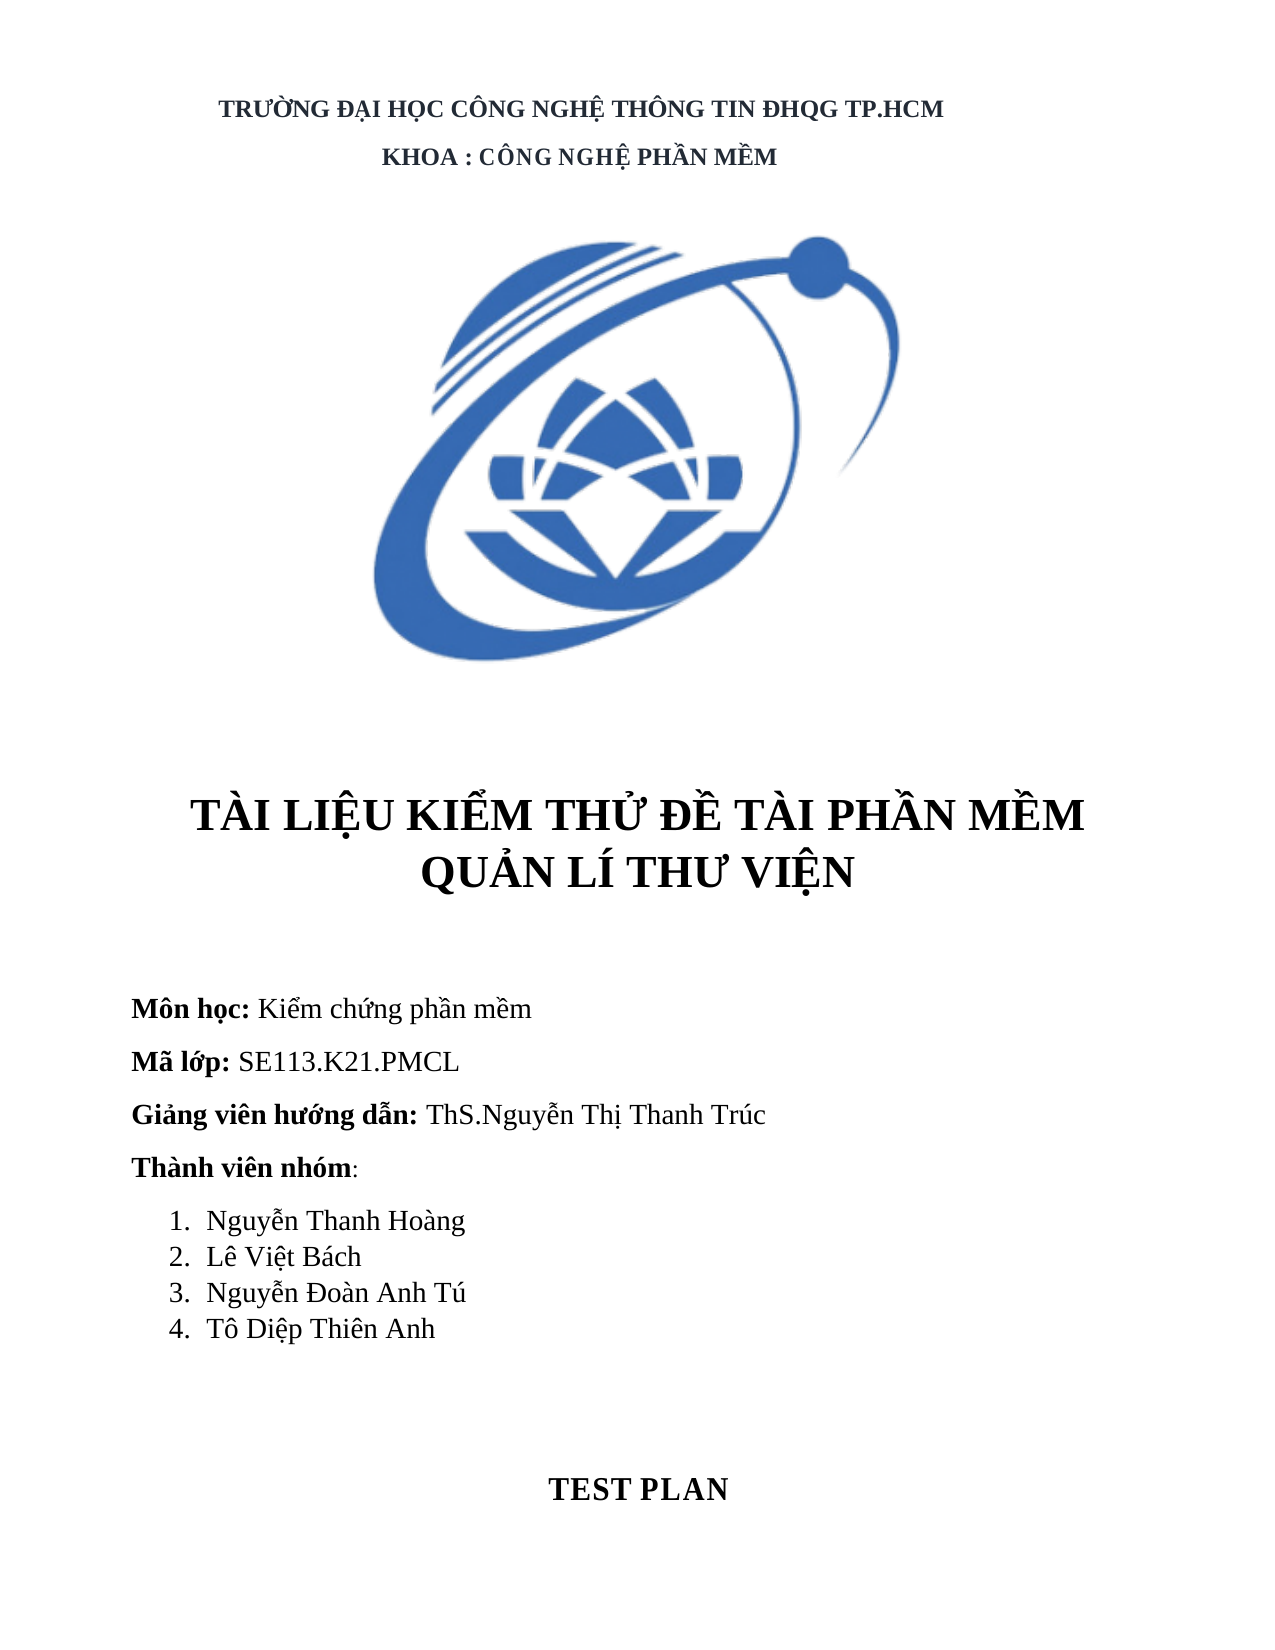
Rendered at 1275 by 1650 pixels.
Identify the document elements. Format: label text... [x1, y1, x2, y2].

list Lê Việt Bách [169, 1239, 1145, 1273]
text KHOA : CÔNG NGHỆ PHẦN MỀM [382, 143, 1145, 171]
text Thành viên nhóm: [131, 1150, 1145, 1184]
text TÀI LIỆU KIỂM THỬ ĐỀ TÀI PHẦN MỀM QUẢN LÍ THƯ VIỆN [131, 788, 1145, 897]
text Môn học: Kiểm chứng phần mềm [131, 992, 1145, 1025]
picture [372, 235, 905, 676]
text TEST PLAN [131, 1471, 1145, 1507]
text TRƯỜNG ĐẠI HỌC CÔNG NGHỆ THÔNG TIN ĐHQG TP.HCM [218, 95, 1145, 123]
list Nguyễn Đoàn Anh Tú [169, 1275, 1145, 1309]
list Nguyễn Thanh Hoàng [169, 1203, 1145, 1236]
text Giảng viên hướng dẫn: ThS.Nguyễn Thị Thanh Trúc [131, 1097, 1145, 1131]
list Tô Diệp Thiên Anh [169, 1311, 1145, 1345]
text Mã lớp: SE113.K21.PMCL [131, 1044, 1145, 1078]
